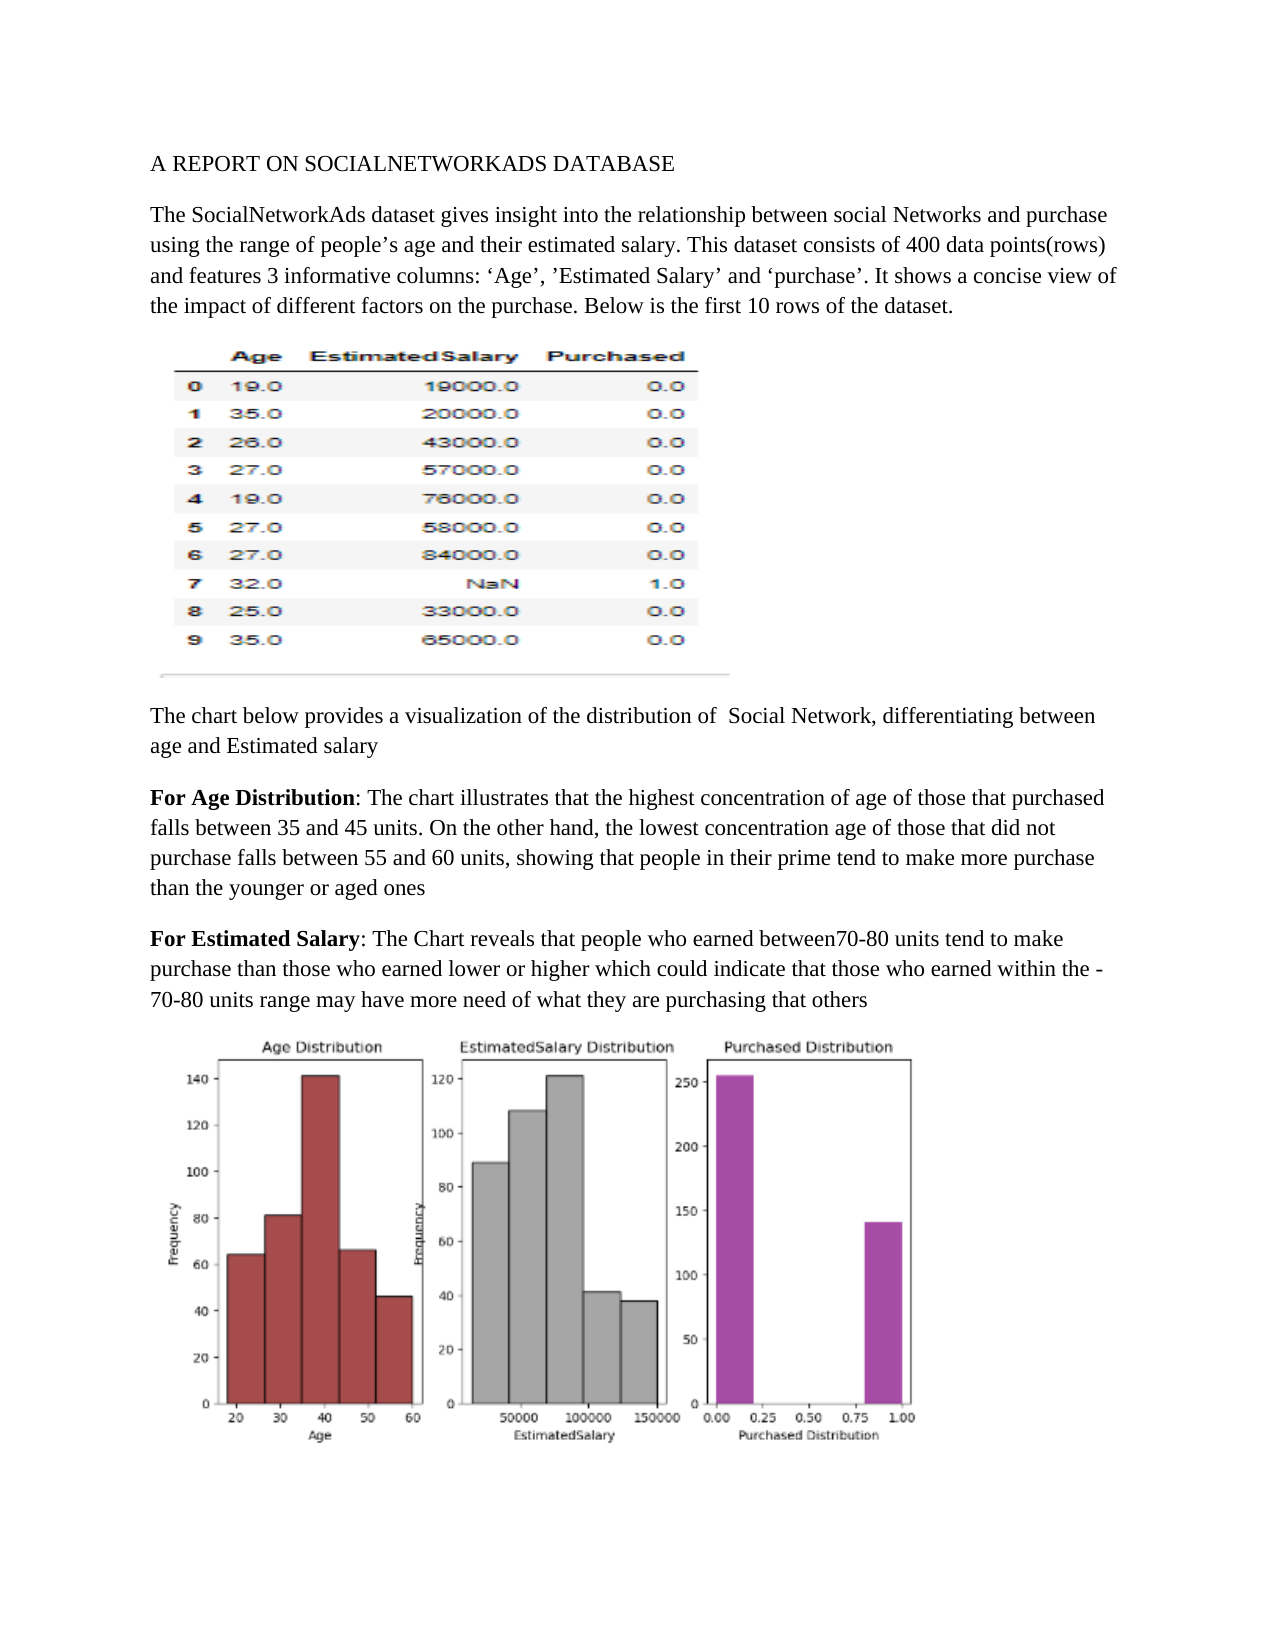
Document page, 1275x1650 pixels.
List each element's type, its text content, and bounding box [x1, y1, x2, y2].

picture [150, 343, 730, 678]
text The SocialNetworkAds dataset gives insight into the relationship between social Networks and purchase using the range of people’s age and their estimated salary. This dataset consists of 400 data points(rows) and features 3 informative columns: ‘Age’, ’Estimated Salary’ and ‘purchase’. It shows a concise view of the impact of different factors on the purchase. Below is the first 10 rows of the dataset. [150, 201, 1125, 318]
text The chart below provides a visualization of the distribution of Social Network, differentiating between age and Estimated salary [150, 702, 1125, 759]
text For Age Distribution: The chart illustrates that the highest concentration of age of those that purchased falls between 35 and 45 units. On the other hand, the lowest concentration age of those that did not purchase falls between 55 and 60 units, showing that people in their prime tend to make more purchase than the younger or aged ones [150, 784, 1125, 901]
text For Estimated Salary: The Chart reveals that people who earned between70-80 units tend to make purchase than those who earned lower or higher which could indicate that those who earned within the -70-80 units range may have more need of what they are purchasing that others [150, 925, 1125, 1012]
text A REPORT ON SOCIALNETWORKADS DATABASE [150, 150, 1125, 176]
picture [150, 1036, 937, 1454]
